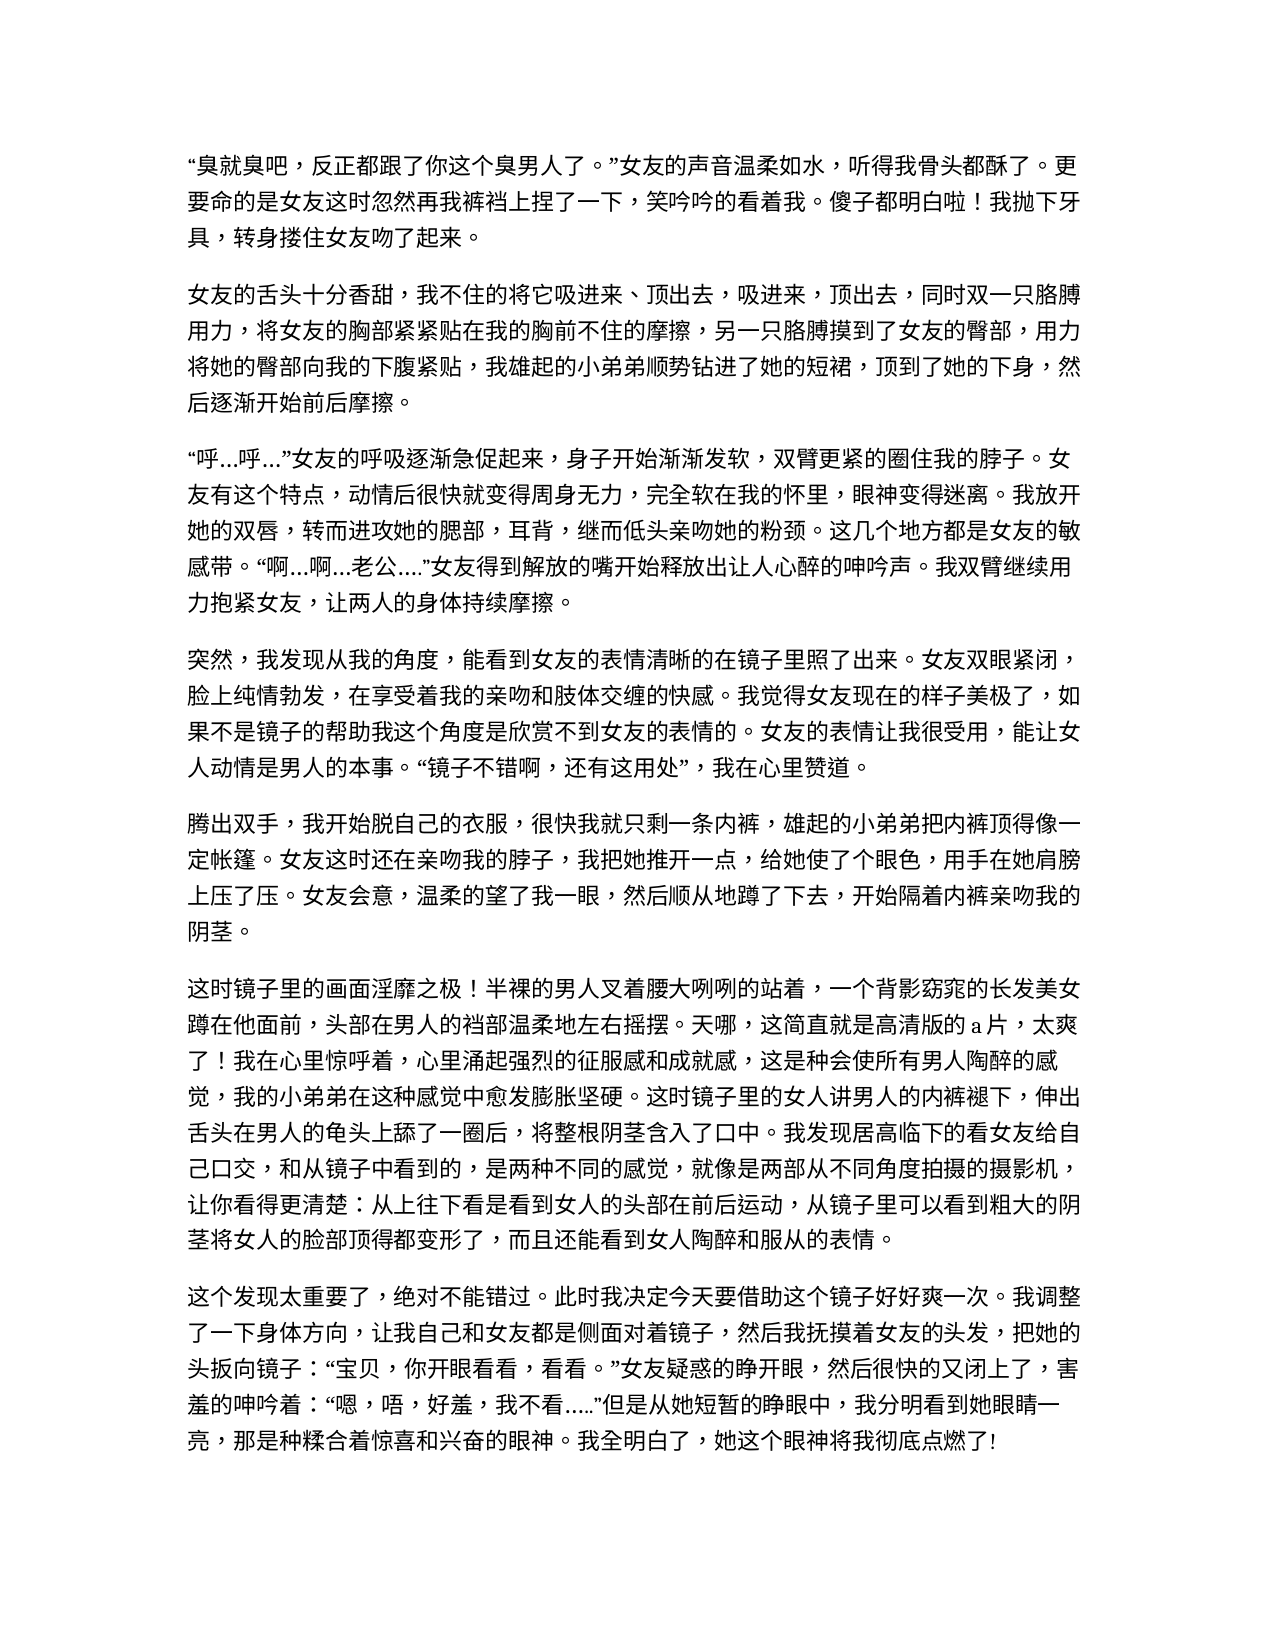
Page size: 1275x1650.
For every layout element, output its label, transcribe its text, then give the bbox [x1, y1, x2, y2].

text “呼…呼…”女友的呼吸逐渐急促起来，身子开始渐渐发软，双臂更紧的圈住我的脖子。女友有这个特点，动情后很快就变得周身无力，完全软在我的怀里，眼神变得迷离。我放开她的双唇，转而进攻她的腮部，耳背，继而低头亲吻她的粉颈。这几个地方都是女友的敏感带。“啊…啊…老公….”女友得到解放的嘴开始释放出让人心醉的呻吟声。我双臂继续用力抱紧女友，让两人的身体持续摩擦。 [187, 443, 1087, 618]
text 突然，我发现从我的角度，能看到女友的表情清晰的在镜子里照了出来。女友双眼紧闭，脸上纯情勃发，在享受着我的亲吻和肢体交缠的快感。我觉得女友现在的样子美极了，如果不是镜子的帮助我这个角度是欣赏不到女友的表情的。女友的表情让我很受用，能让女人动情是男人的本事。“镜子不错啊，还有这用处”，我在心里赞道。 [187, 644, 1087, 783]
text 这个发现太重要了，绝对不能错过。此时我决定今天要借助这个镜子好好爽一次。我调整了一下身体方向，让我自己和女友都是侧面对着镜子，然后我抚摸着女友的头发，把她的头扳向镜子：“宝贝，你开眼看看，看看。”女友疑惑的睁开眼，然后很快的又闭上了，害羞的呻吟着：“嗯，唔，好羞，我不看…..”但是从她短暂的睁眼中，我分明看到她眼睛一亮，那是种糅合着惊喜和兴奋的眼神。我全明白了，她这个眼神将我彻底点燃了! [187, 1281, 1087, 1456]
text “臭就臭吧，反正都跟了你这个臭男人了。”女友的声音温柔如水，听得我骨头都酥了。更要命的是女友这时忽然再我裤裆上捏了一下，笑吟吟的看着我。傻子都明白啦！我抛下牙具，转身搂住女友吻了起来。 [187, 150, 1087, 253]
text 这时镜子里的画面淫靡之极！半裸的男人叉着腰大咧咧的站着，一个背影窈窕的长发美女蹲在他面前，头部在男人的裆部温柔地左右摇摆。天哪，这简直就是高清版的a片，太爽了！我在心里惊呼着，心里涌起强烈的征服感和成就感，这是种会使所有男人陶醉的感觉，我的小弟弟在这种感觉中愈发膨胀坚硬。这时镜子里的女人讲男人的内裤褪下，伸出舌头在男人的龟头上舔了一圈后，将整根阴茎含入了口中。我发现居高临下的看女友给自己口交，和从镜子中看到的，是两种不同的感觉，就像是两部从不同角度拍摄的摄影机，让你看得更清楚：从上往下看是看到女人的头部在前后运动，从镜子里可以看到粗大的阴茎将女人的脸部顶得都变形了，而且还能看到女人陶醉和服从的表情。 [187, 973, 1087, 1256]
text 腾出双手，我开始脱自己的衣服，很快我就只剩一条内裤，雄起的小弟弟把内裤顶得像一定帐篷。女友这时还在亲吻我的脖子，我把她推开一点，给她使了个眼色，用手在她肩膀上压了压。女友会意，温柔的望了我一眼，然后顺从地蹲了下去，开始隔着内裤亲吻我的阴茎。 [187, 808, 1087, 947]
text 女友的舌头十分香甜，我不住的将它吸进来、顶出去，吸进来，顶出去，同时双一只胳膊用力，将女友的胸部紧紧贴在我的胸前不住的摩擦，另一只胳膊摸到了女友的臀部，用力将她的臀部向我的下腹紧贴，我雄起的小弟弟顺势钻进了她的短裙，顶到了她的下身，然后逐渐开始前后摩擦。 [187, 279, 1087, 418]
